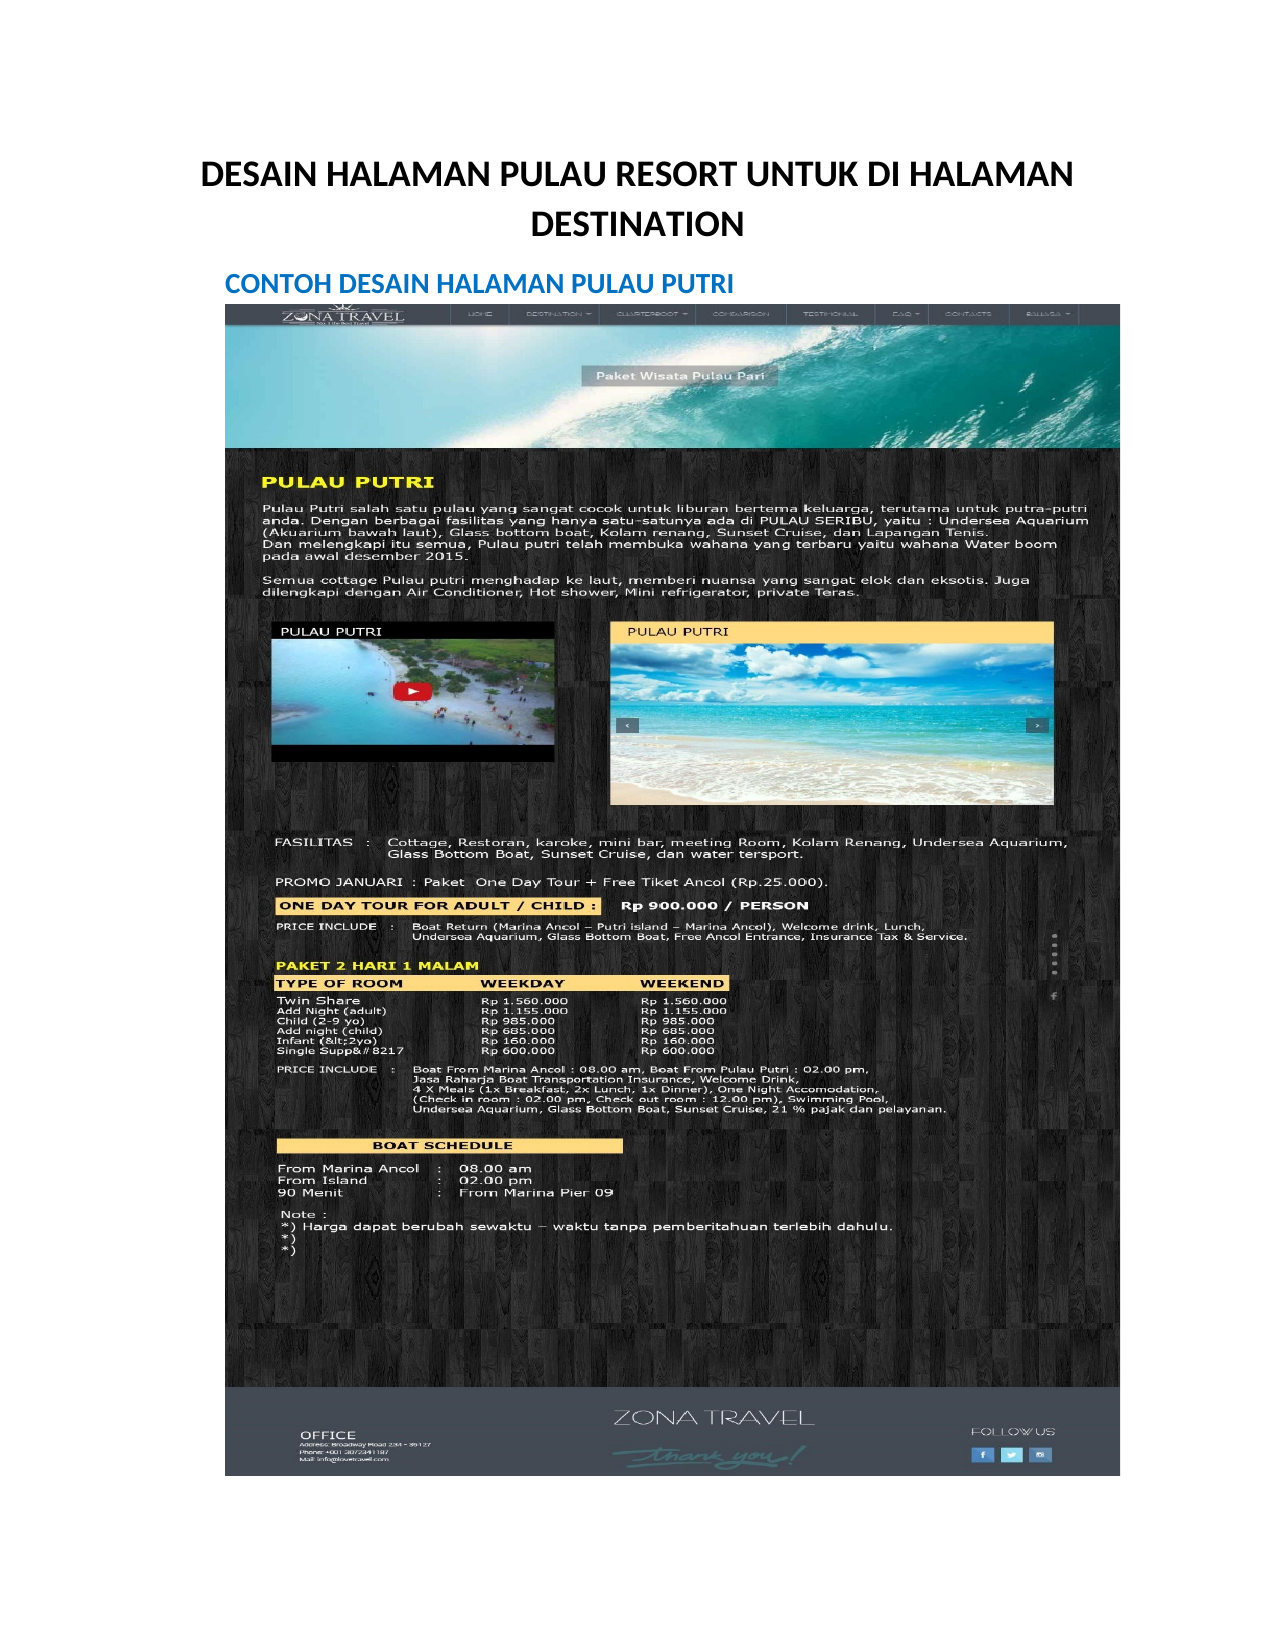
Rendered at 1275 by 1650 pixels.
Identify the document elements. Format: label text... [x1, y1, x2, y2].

text DESAIN HALAMAN PULAU RESORT UNTUK DI HALAMAN DESTINATION [150, 150, 1125, 245]
picture [225, 304, 1121, 1476]
list CONTOH DESAIN HALAMAN PULAU PUTRI [225, 266, 1125, 301]
